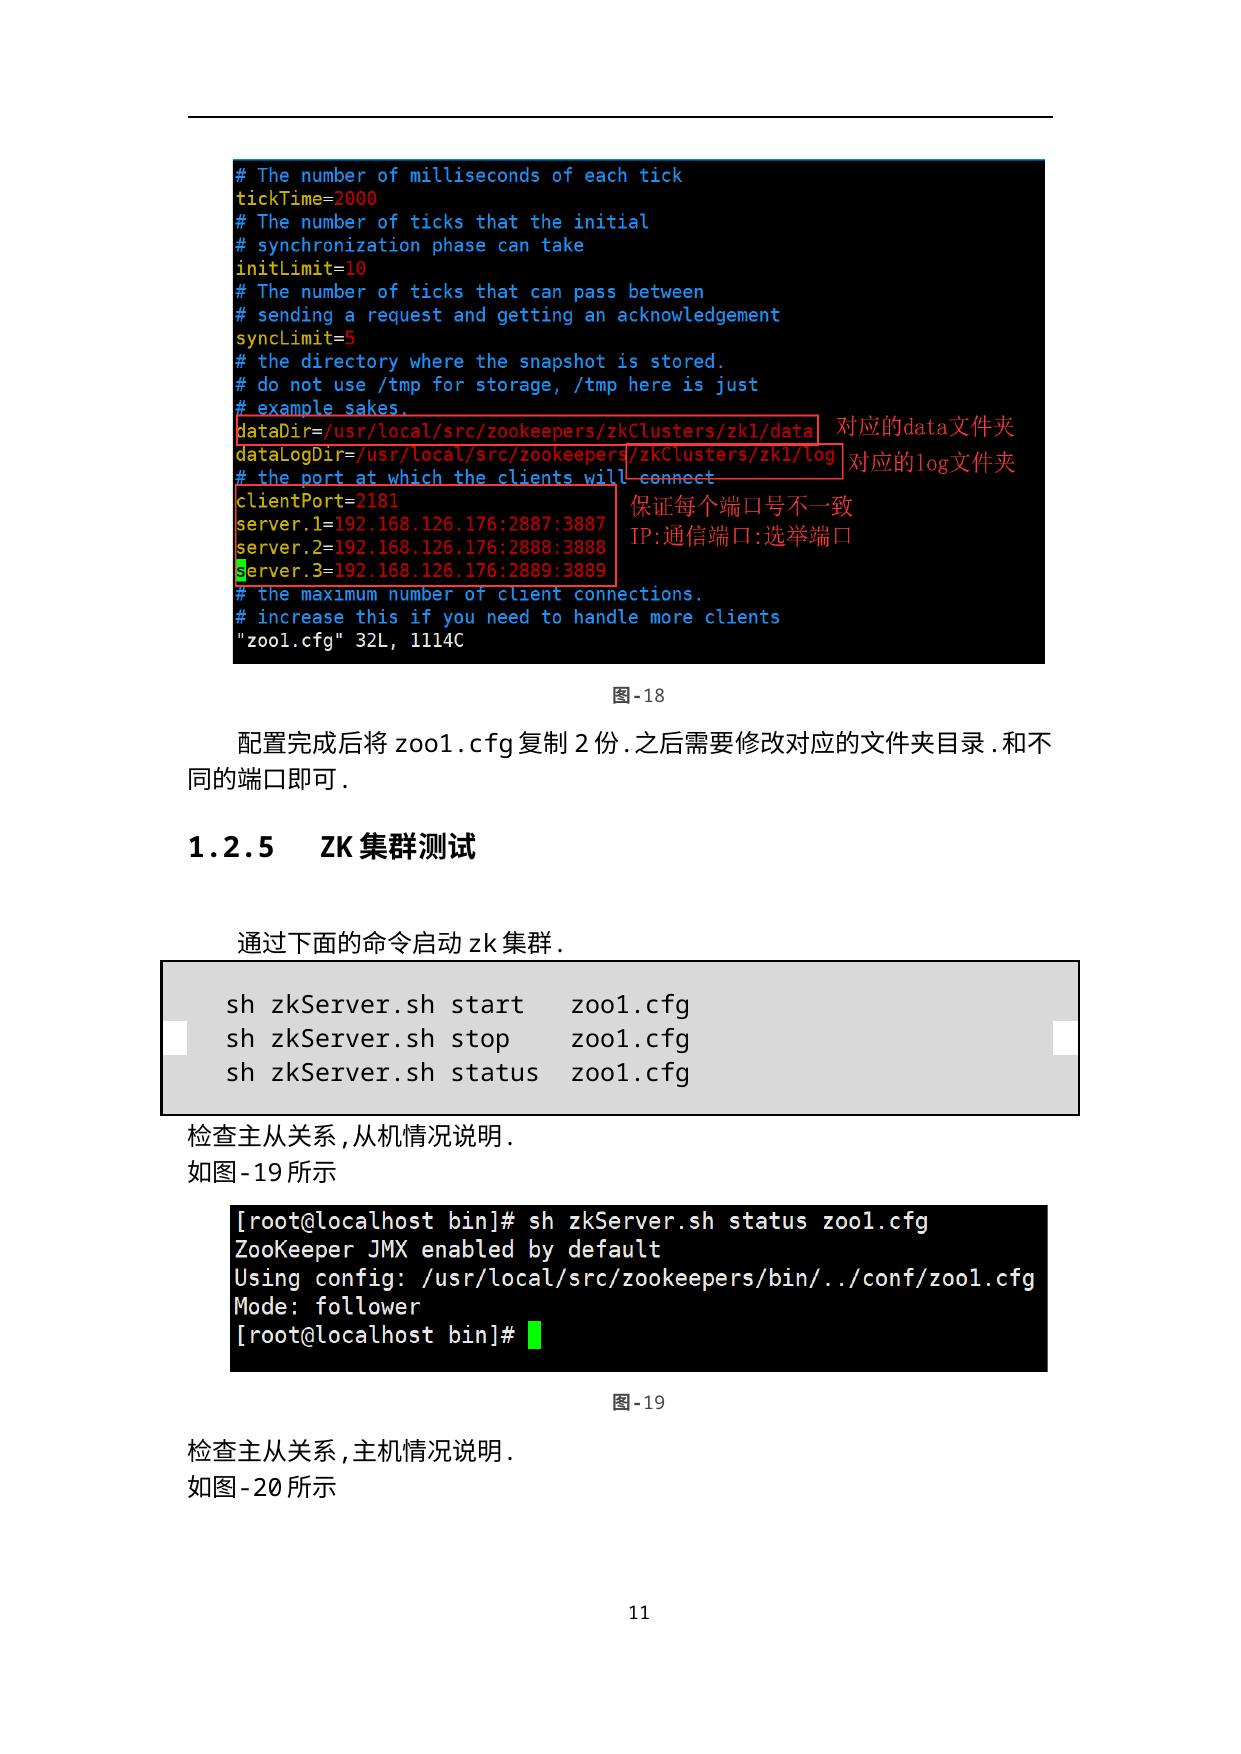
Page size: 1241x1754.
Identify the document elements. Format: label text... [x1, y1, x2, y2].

picture [232, 159, 1045, 664]
text 检查主从关系,主机情况说明. [187, 1431, 1053, 1467]
text 配置完成后将zoo1.cfg复制2份.之后需要修改对应的文件夹目录.和不同的端口即可. [187, 724, 1053, 796]
text 通过下面的命令启动zk集群. [187, 924, 1053, 960]
text sh zkServer.sh status zoo1.cfg [163, 1028, 1078, 1114]
text 如图-20所示 [187, 1467, 1053, 1503]
subtitle ZK集群测试 [187, 823, 1053, 866]
text 如图-19所示 [187, 1152, 1053, 1189]
picture [230, 1205, 1048, 1372]
text sh zkServer.sh start zoo1.cfg [163, 962, 1078, 1021]
text 检查主从关系,从机情况说明. [187, 1116, 1053, 1152]
